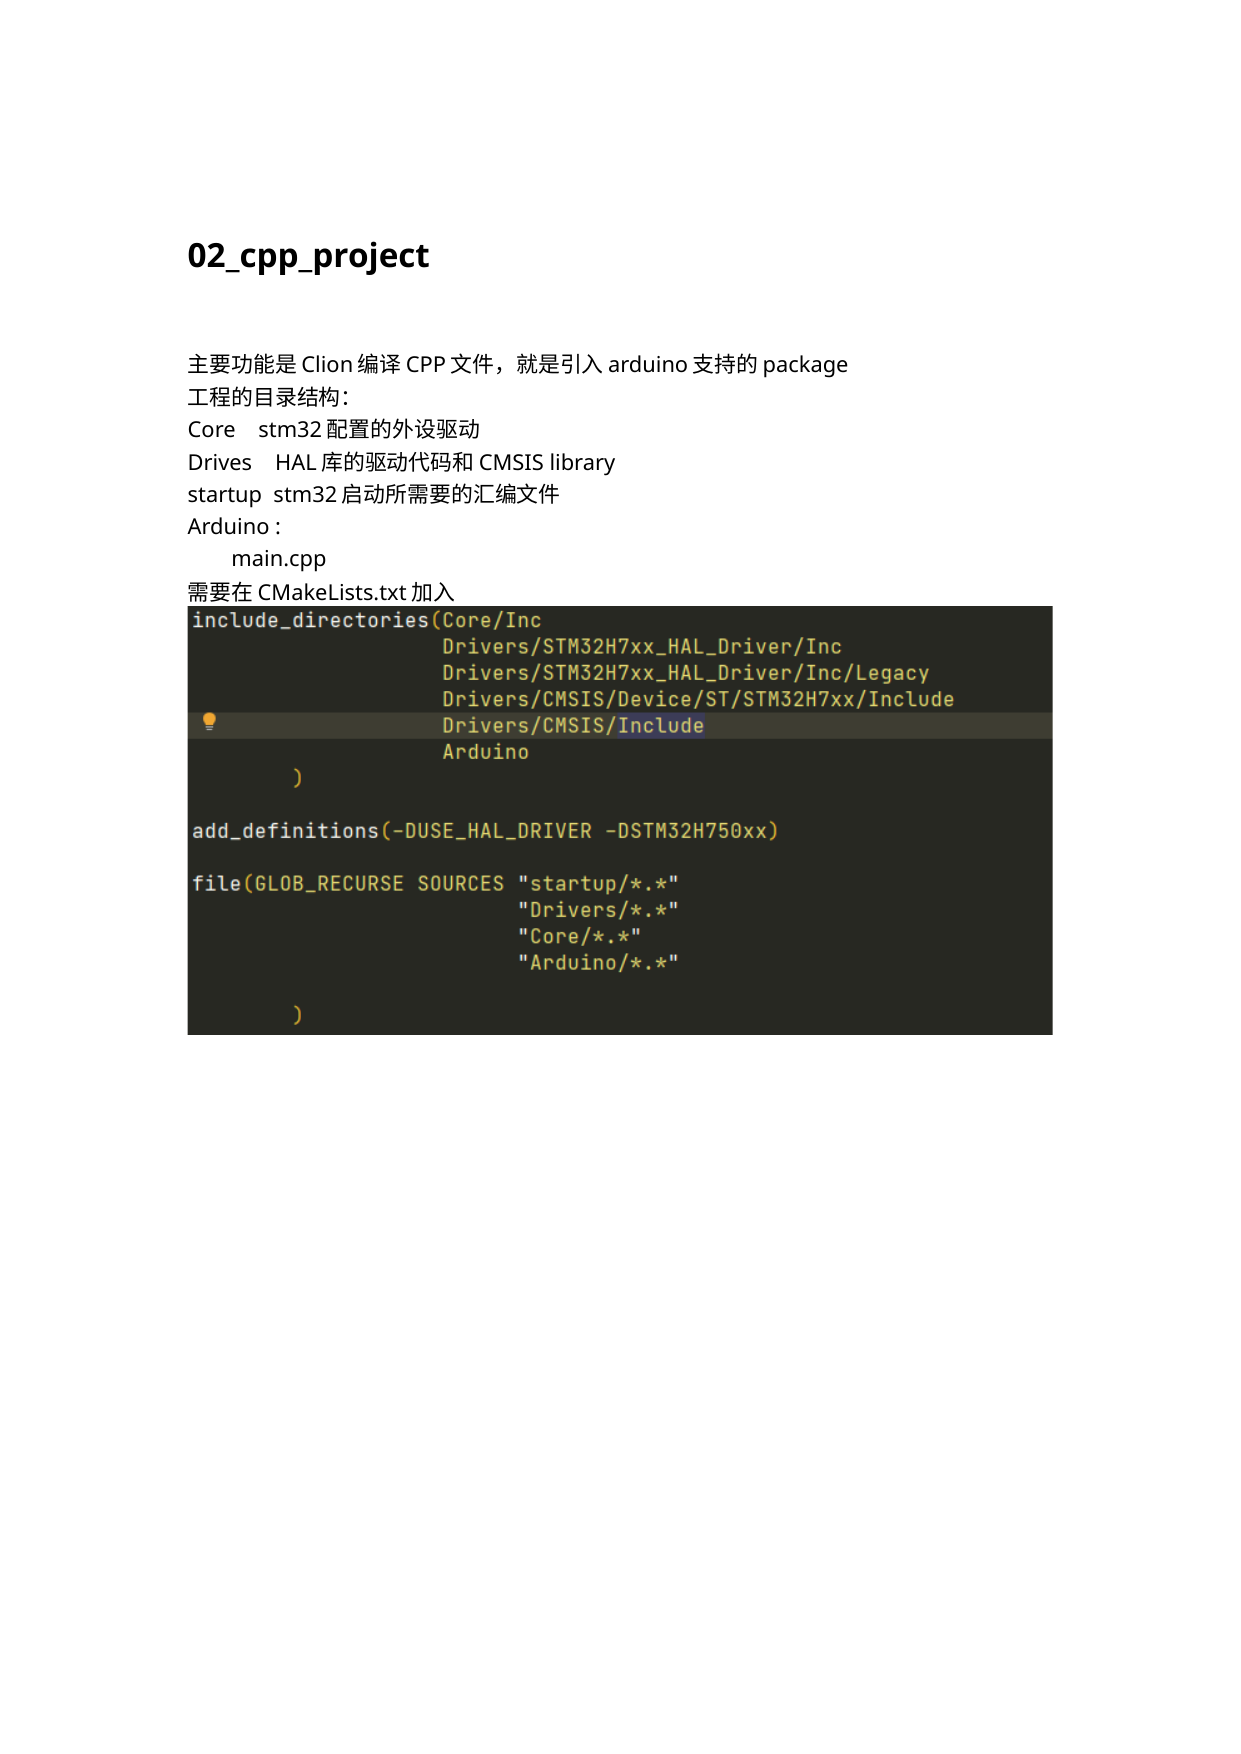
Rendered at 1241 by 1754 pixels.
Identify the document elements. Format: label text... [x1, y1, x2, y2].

text 主要功能是Clion编译CPP文件，就是引入arduino支持的package [187, 347, 1053, 379]
text 工程的目录结构： [187, 379, 1053, 412]
text startup stm32启动所需要的汇编文件 [187, 477, 1053, 509]
picture [187, 606, 1053, 1035]
subtitle 02_cpp_project [187, 222, 1053, 287]
text 需要在CMakeLists.txt加入 [187, 574, 1053, 606]
text Arduino : [187, 509, 1053, 542]
text main.cpp [187, 542, 1053, 574]
text Core stm32配置的外设驱动 [187, 412, 1053, 444]
text Drives HAL库的驱动代码和CMSIS library [187, 444, 1053, 477]
